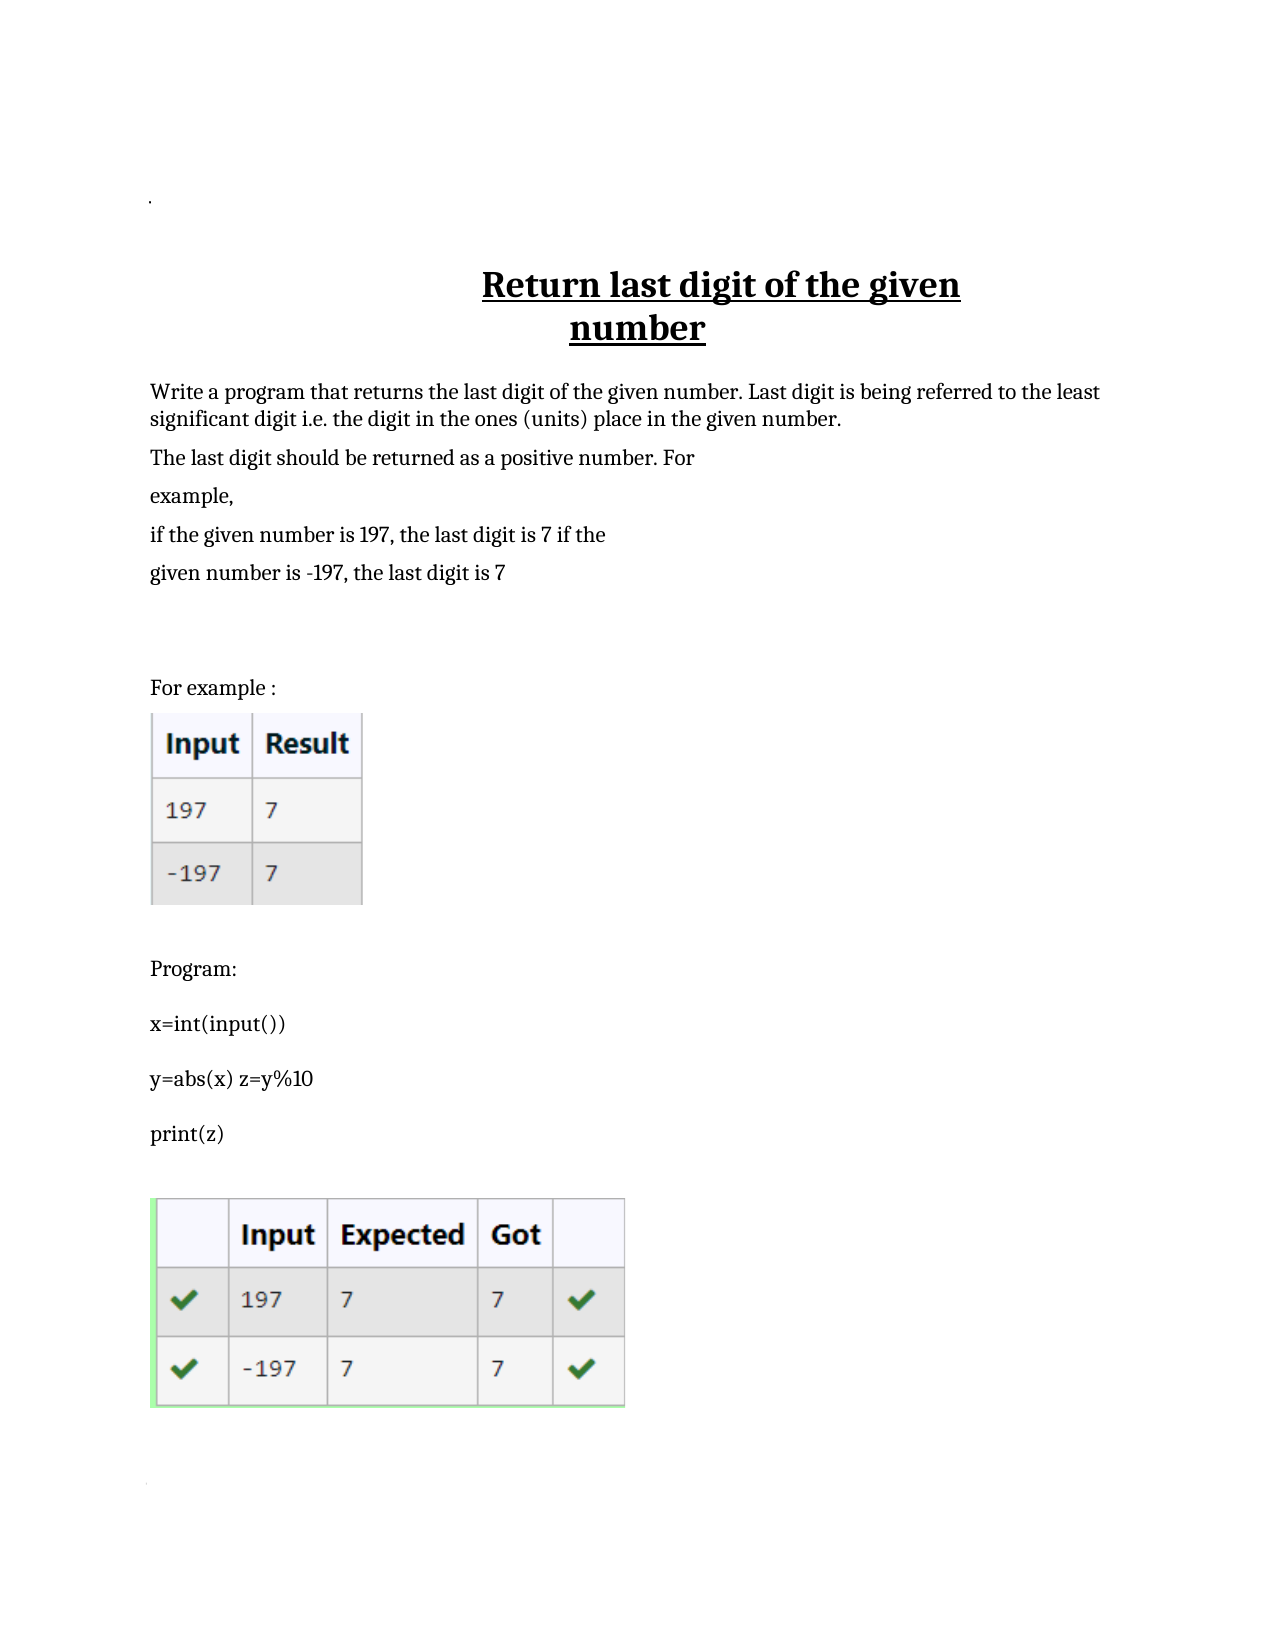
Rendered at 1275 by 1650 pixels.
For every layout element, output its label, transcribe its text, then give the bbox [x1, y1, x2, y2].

text The last digit should be returned as a positive number. For example, [150, 444, 744, 509]
text For example : [150, 675, 1171, 701]
subtitle Return last digit of the given number [303, 264, 972, 350]
picture [150, 1198, 626, 1408]
text Program: x=int(input()) y=abs(x) z=y%10 print(z) [150, 956, 331, 1147]
text Write a program that returns the last digit of the given number. Last digit is being referred to the least significant digit i.e. the digit in the ones (units) place in the given number. [150, 379, 1165, 432]
text if the given number is 197, the last digit is 7 if the given number is -197, the last digit is 7 [150, 521, 621, 586]
picture [150, 713, 363, 905]
